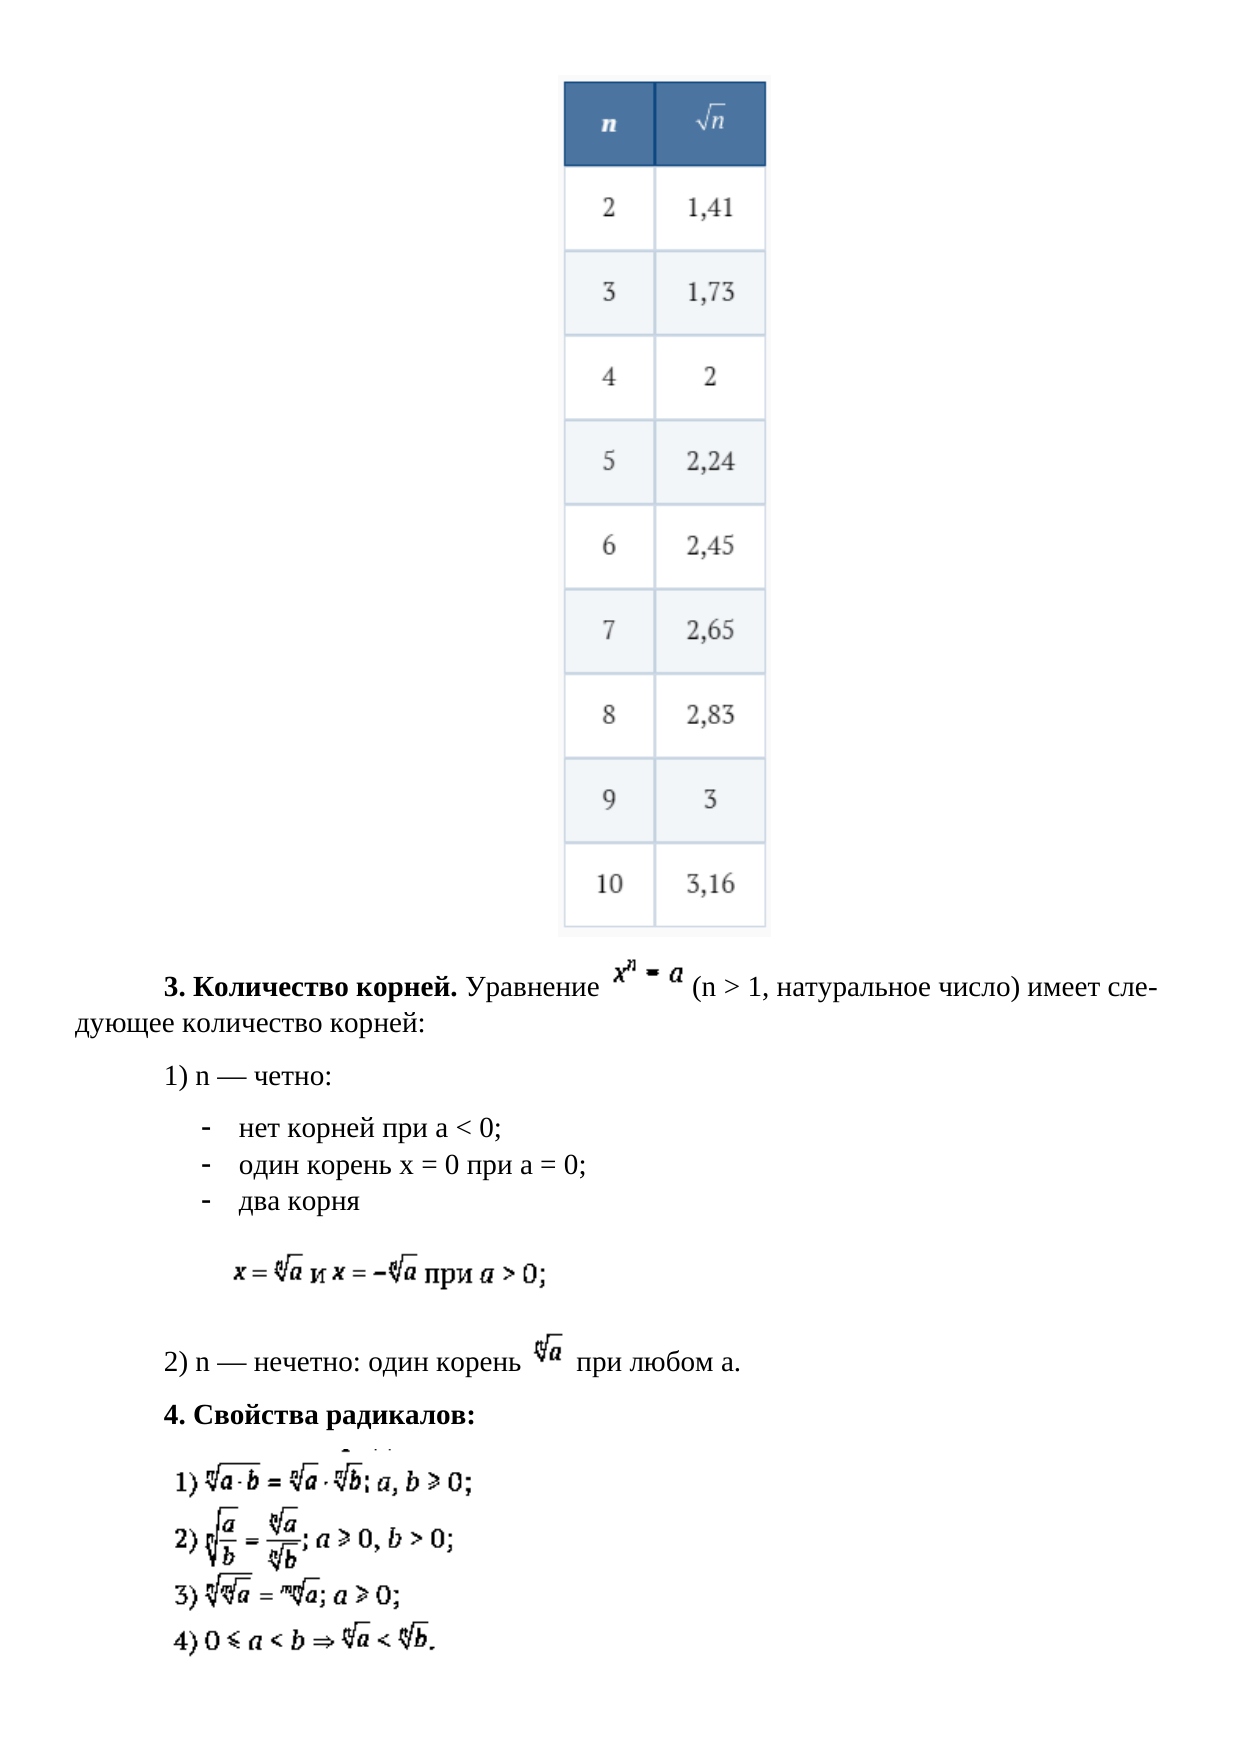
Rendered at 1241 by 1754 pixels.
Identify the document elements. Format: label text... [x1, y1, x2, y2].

list один корень x = 0 при a = 0; [201, 1147, 1165, 1181]
list два корня [201, 1183, 1165, 1217]
text 4. Свойства радикалов: [75, 1397, 1165, 1430]
picture [558, 75, 771, 937]
text 2) n — нечетно: один корень при любом a. [75, 1326, 1165, 1377]
text 1) n — четно: [75, 1058, 1165, 1091]
list нет корней при a < 0; [201, 1111, 1165, 1144]
text 3. Количество корней. Уравнение (n > 1, натуральное число) имеет следующее количество корней: [75, 956, 1165, 1038]
